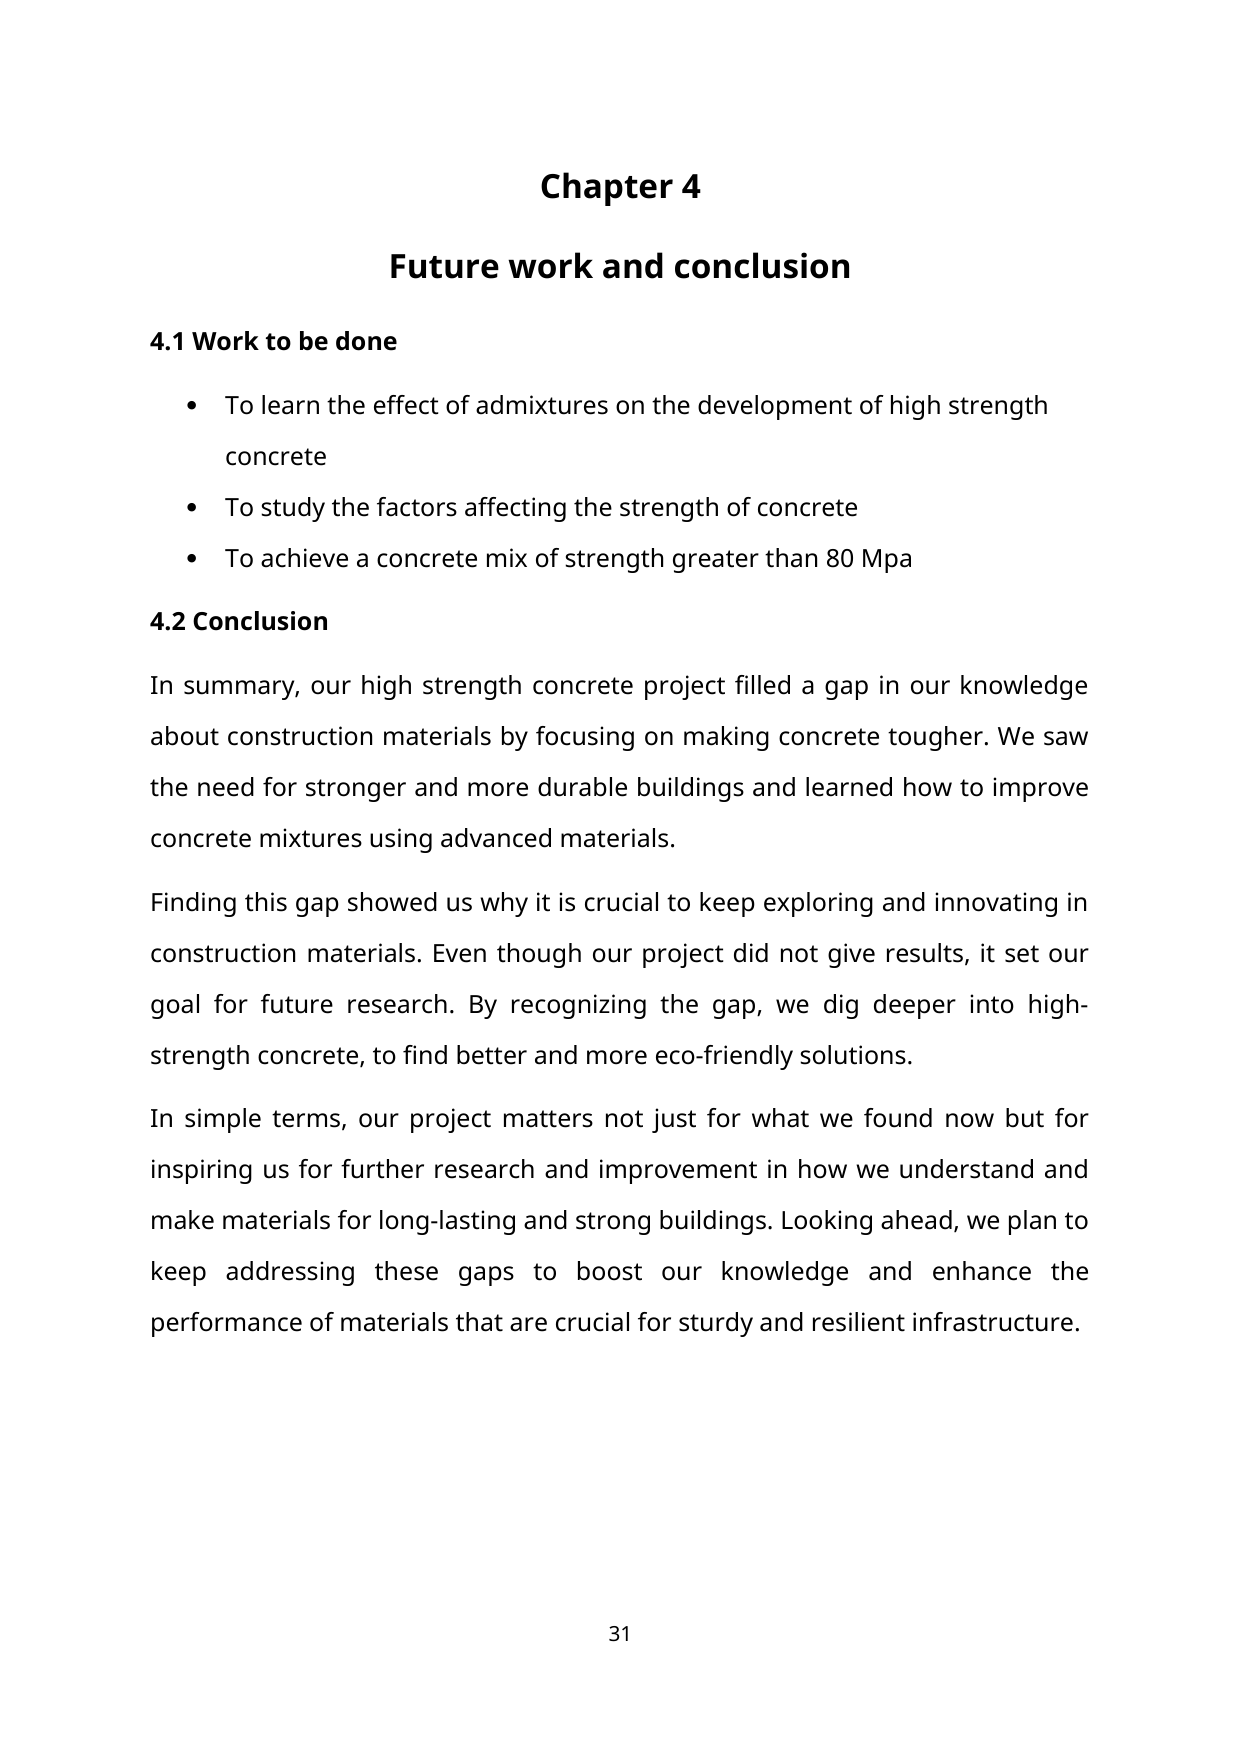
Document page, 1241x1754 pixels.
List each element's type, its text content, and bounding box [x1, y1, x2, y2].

text 4.1 Work to be done [150, 324, 1090, 358]
text In summary, our high strength concrete project filled a gap in our knowledge about construction materials by focusing on making concrete tougher. We saw the need for stronger and more durable buildings and learned how to improve concrete mixtures using advanced materials. [150, 667, 1090, 855]
text Future work and conclusion [150, 243, 1090, 288]
text Chapter 4 [150, 162, 1090, 208]
list To study the factors affecting the strength of concrete [187, 489, 1090, 523]
text Finding this gap showed us why it is crucial to keep exploring and innovating in construction materials. Even though our project did not give results, it set our goal for future research. By recognizing the gap, we dig deeper into high-strength concrete, to find better and more eco-friendly solutions. [150, 884, 1090, 1071]
text In simple terms, our project matters not just for what we found now but for inspiring us for further research and improvement in how we understand and make materials for long-lasting and strong buildings. Looking ahead, we plan to keep addressing these gaps to boost our knowledge and enhance the performance of materials that are crucial for sturdy and resilient infrastructure. [150, 1101, 1090, 1339]
text 4.2 Conclusion [150, 604, 1090, 638]
list To learn the effect of admixtures on the development of high strength concrete [187, 387, 1090, 472]
list To achieve a concrete mix of strength greater than 80 Mpa [187, 540, 1090, 574]
